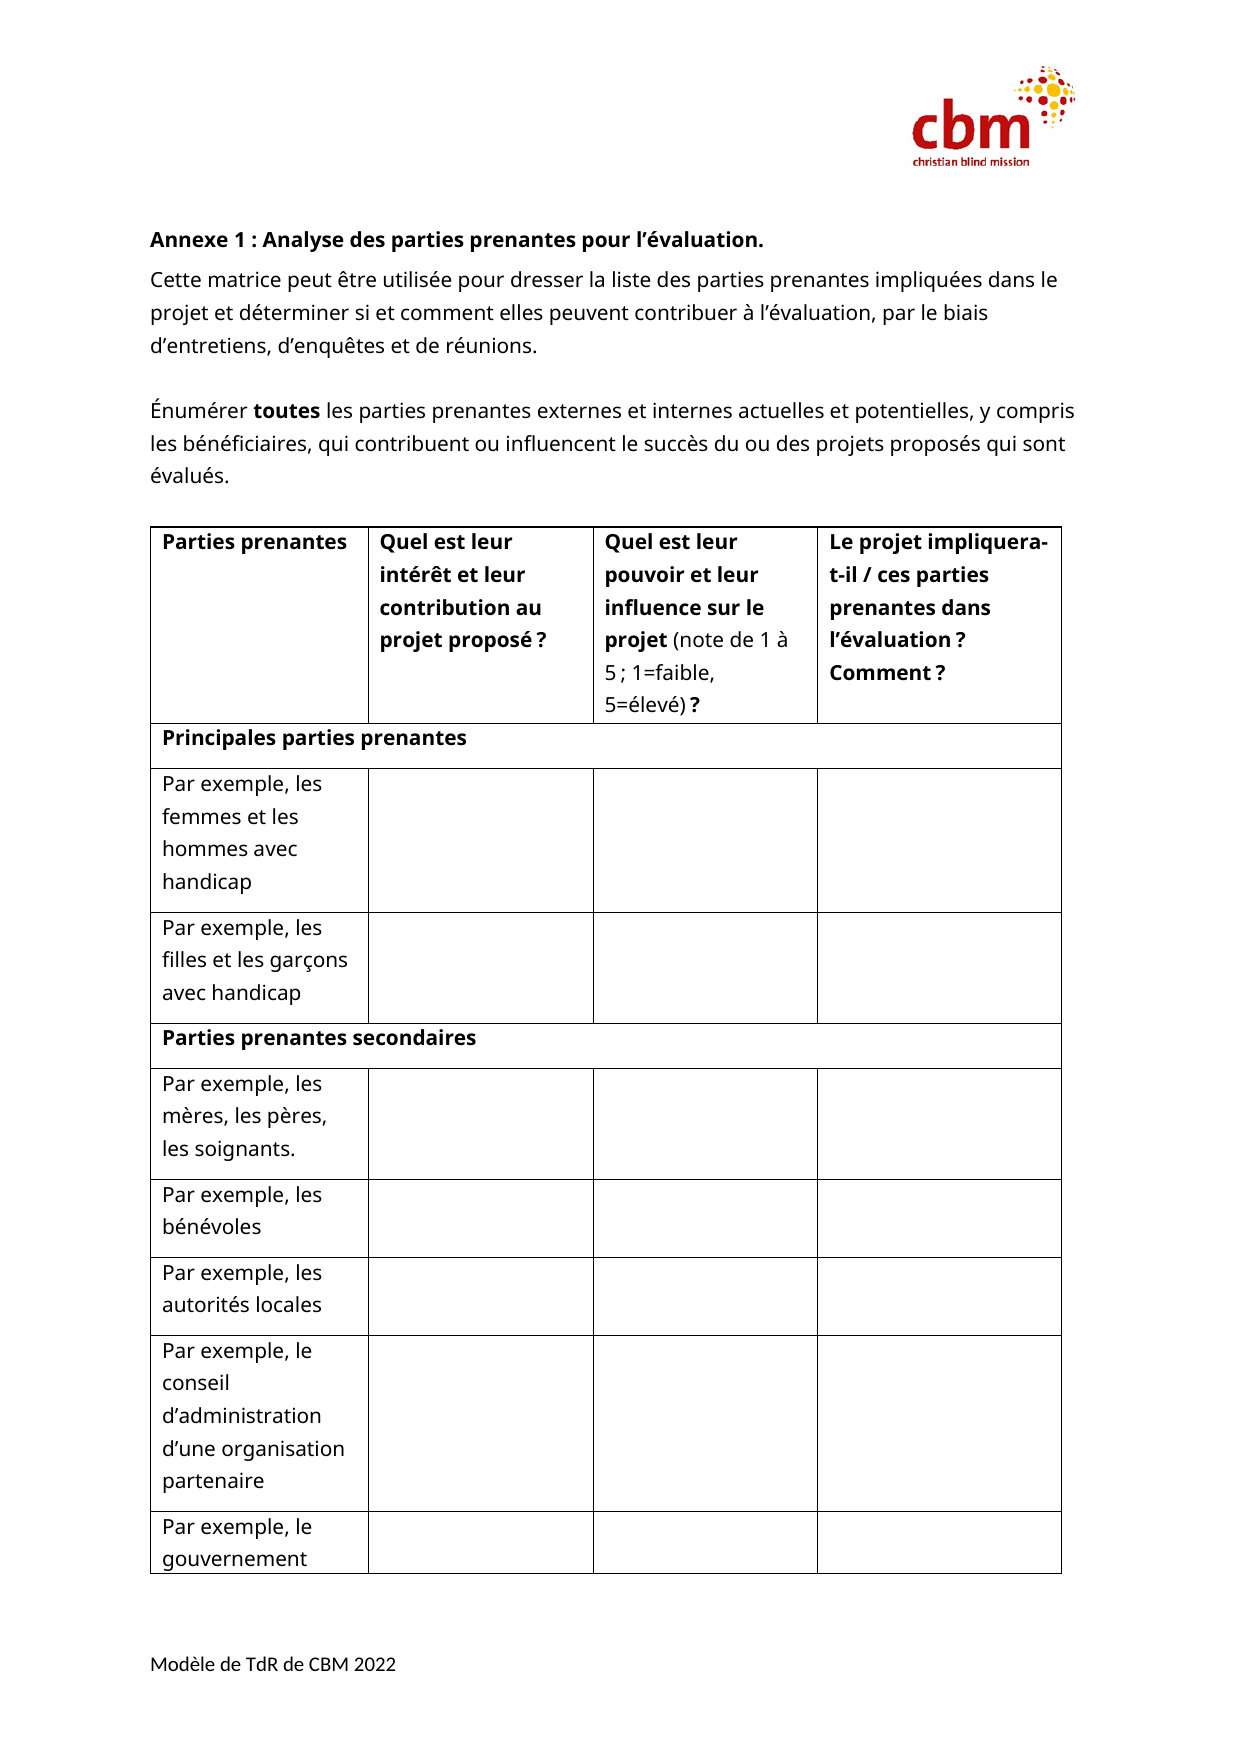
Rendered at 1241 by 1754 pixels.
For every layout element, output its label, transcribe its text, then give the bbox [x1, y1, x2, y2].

table_cell [369, 1336, 593, 1511]
table_cell [818, 1069, 1061, 1179]
table_cell [818, 1180, 1061, 1257]
table_cell [594, 1180, 817, 1257]
table_cell [818, 769, 1061, 912]
table_cell [369, 913, 593, 1022]
table_cell [369, 769, 593, 912]
text Cette matrice peut être utilisée pour dresser la liste des parties prenantes impliquées dans le projet et déterminer si et comment elles peuvent contribuer à l’évaluation, par le biais d’entretiens, d’enquêtes et de réunions. [150, 266, 1090, 359]
table_header Quel est leur pouvoir et leur influence sur le projet (note de 1 à 5 ; 1=faible, 5=élevé) ? [594, 528, 817, 722]
table_cell [594, 1258, 817, 1335]
table_cell [818, 1512, 1061, 1573]
table_cell [818, 1258, 1061, 1335]
table_cell [594, 769, 817, 912]
table_cell Par exemple, le conseil d’administration d’une organisation partenaire [151, 1336, 368, 1511]
table_cell Par exemple, les filles et les garçons avec handicap [151, 913, 368, 1022]
table_cell [369, 1258, 593, 1335]
table_header Quel est leur intérêt et leur contribution au projet proposé ? [369, 528, 593, 722]
table_cell Par exemple, les bénévoles [151, 1180, 368, 1257]
table_cell Par exemple, le gouvernement central [151, 1512, 368, 1573]
table_cell [818, 1336, 1061, 1511]
table_cell Parties prenantes secondaires [151, 1024, 1061, 1068]
table_cell [369, 1512, 593, 1573]
table_cell [369, 1069, 593, 1179]
table_cell Par exemple, les femmes et les hommes avec handicap [151, 769, 368, 912]
table_cell [594, 1069, 817, 1179]
table_cell [818, 913, 1061, 1022]
table_cell [594, 1512, 817, 1573]
table_header Parties prenantes [151, 528, 368, 722]
table_cell Par exemple, les mères, les pères, les soignants. [151, 1069, 368, 1179]
subtitle Annexe 1 : Analyse des parties prenantes pour l’évaluation. [150, 225, 1090, 253]
table_header Le projet impliquera-t-il / ces parties prenantes dans l’évaluation ? Comment ? [818, 528, 1061, 722]
table_cell [369, 1180, 593, 1257]
table_cell [594, 913, 817, 1022]
table_cell Par exemple, les autorités locales [151, 1258, 368, 1335]
picture [881, 47, 1091, 197]
table_cell [594, 1336, 817, 1511]
table_cell Principales parties prenantes [151, 724, 1061, 768]
text Énumérer toutes les parties prenantes externes et internes actuelles et potentielles, y compris les bénéficiaires, qui contribuent ou influencent le succès du ou des projets proposés qui sont évalués. [150, 396, 1090, 490]
